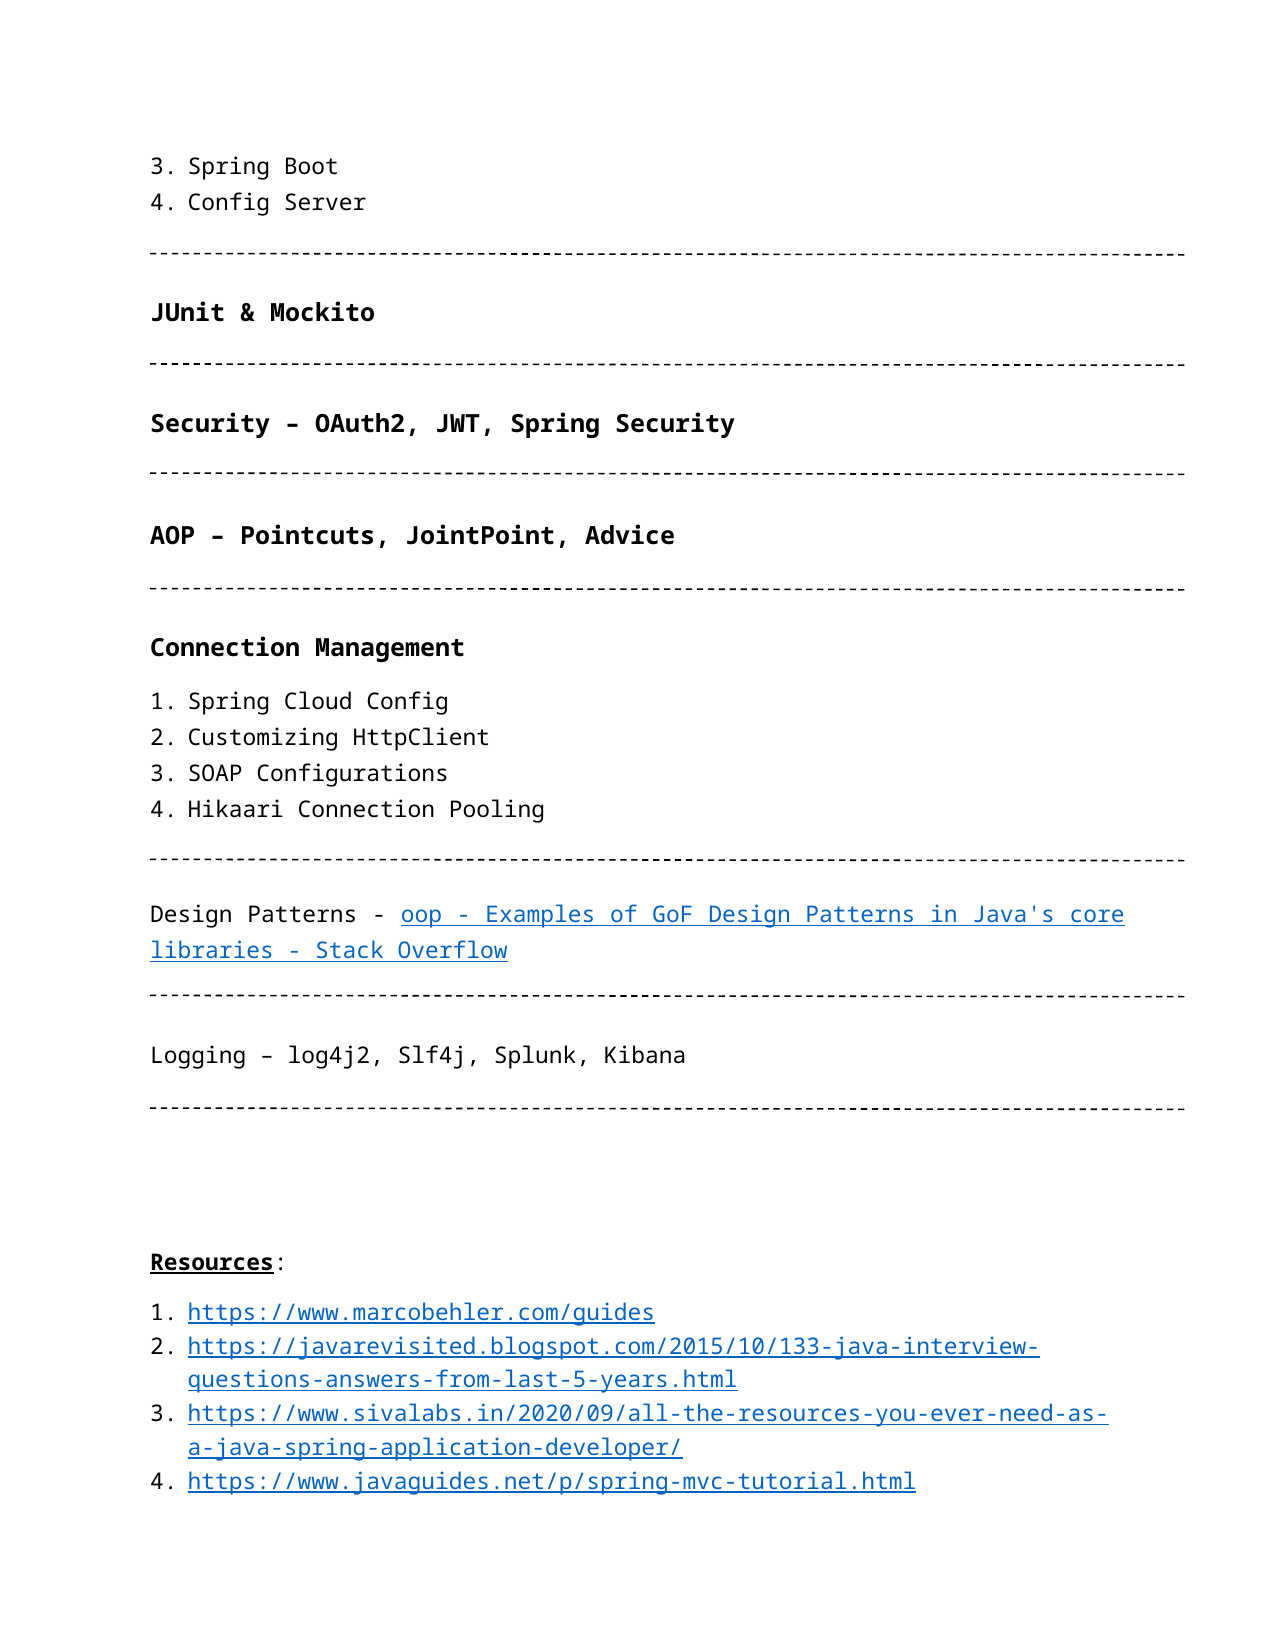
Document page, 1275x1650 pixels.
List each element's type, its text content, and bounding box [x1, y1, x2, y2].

list https://www.marcobehler.com/guides [150, 1296, 1125, 1327]
list SOAP Configurations [150, 757, 1125, 788]
text AOP – Pointcuts, JointPoint, Advice [150, 518, 1125, 552]
text Logging – log4j2, Slf4j, Splunk, Kibana [150, 1039, 1125, 1071]
list Customizing HttpClient [150, 721, 1125, 752]
list https://www.javaguides.net/p/spring-mvc-tutorial.html [150, 1464, 1125, 1496]
text Design Patterns - oop - Examples of GoF Design Patterns in Java's core libraries - Stack Overflow [150, 898, 1125, 965]
text Connection Management [150, 629, 1125, 663]
text Security – OAuth2, JWT, Spring Security [150, 406, 1125, 440]
list Config Server [150, 186, 1125, 217]
text Resources: [150, 1245, 1125, 1277]
list Spring Cloud Config [150, 685, 1125, 716]
list Spring Boot [150, 150, 1125, 181]
list https://javarevisited.blogspot.com/2015/10/133-java-interview-questions-answers-from-last-5-years.html [150, 1329, 1125, 1394]
list Hikaari Connection Pooling [150, 793, 1125, 824]
text JUnit & Mockito [150, 294, 1125, 328]
list https://www.sivalabs.in/2020/09/all-the-resources-you-ever-need-as-a-java-spring-application-developer/ [150, 1397, 1125, 1462]
